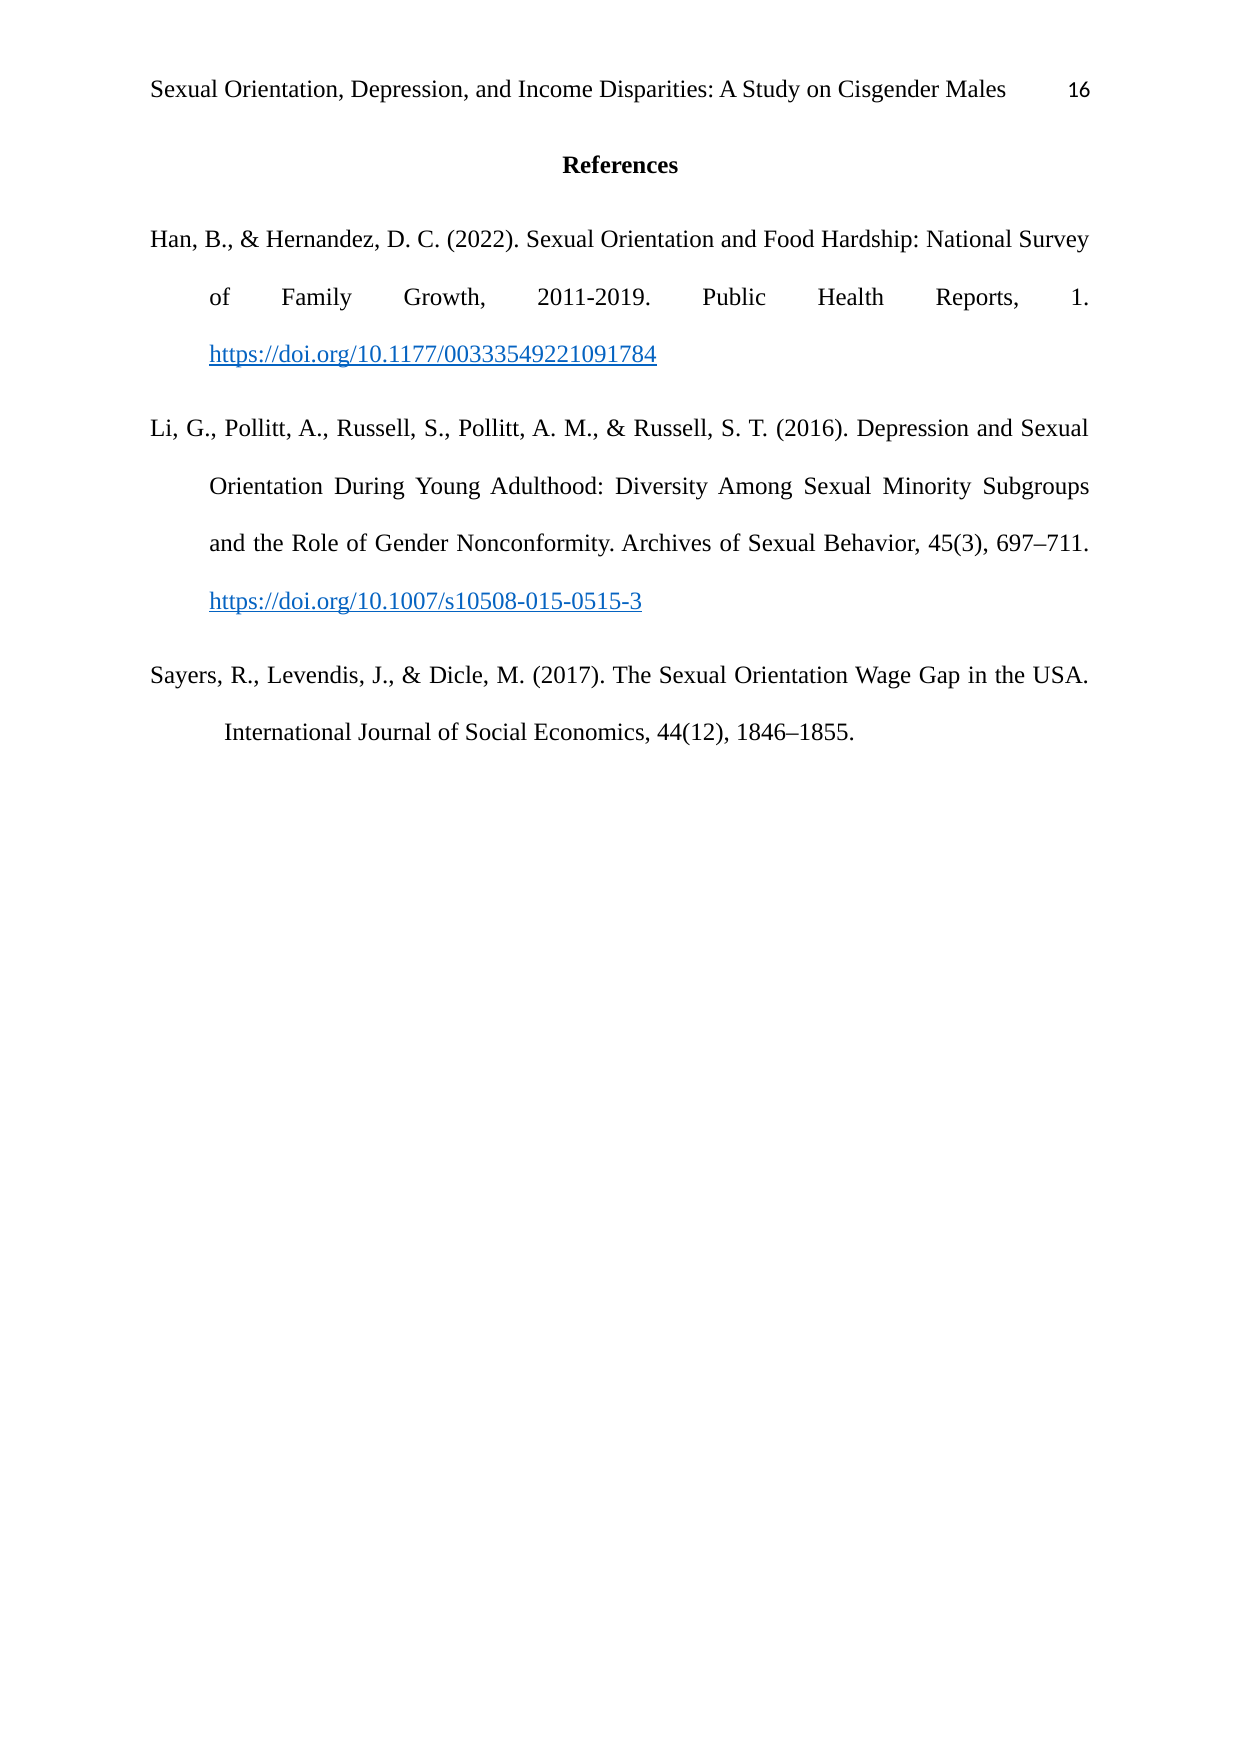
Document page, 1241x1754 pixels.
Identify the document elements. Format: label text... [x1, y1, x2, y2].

text References [150, 150, 1090, 179]
text Sayers, R., Levendis, J., & Dicle, M. (2017). The Sexual Orientation Wage Gap in the USA. International Journal of Social Economics, 44(12), 1846–1855. [150, 660, 1090, 746]
text Li, G., Pollitt, A., Russell, S., Pollitt, A. M., & Russell, S. T. (2016). Depression and Sexual Orientation During Young Adulthood: Diversity Among Sexual Minority Subgroups and the Role of Gender Nonconformity. Archives of Sexual Behavior, 45(3), 697–711. https://doi.org/10.1007/s10508-015-0515-3 [150, 413, 1090, 614]
text Han, B., & Hernandez, D. C. (2022). Sexual Orientation and Food Hardship: National Survey of Family Growth, 2011-2019. Public Health Reports, 1. https://doi.org/10.1177/00333549221091784 [150, 224, 1090, 368]
